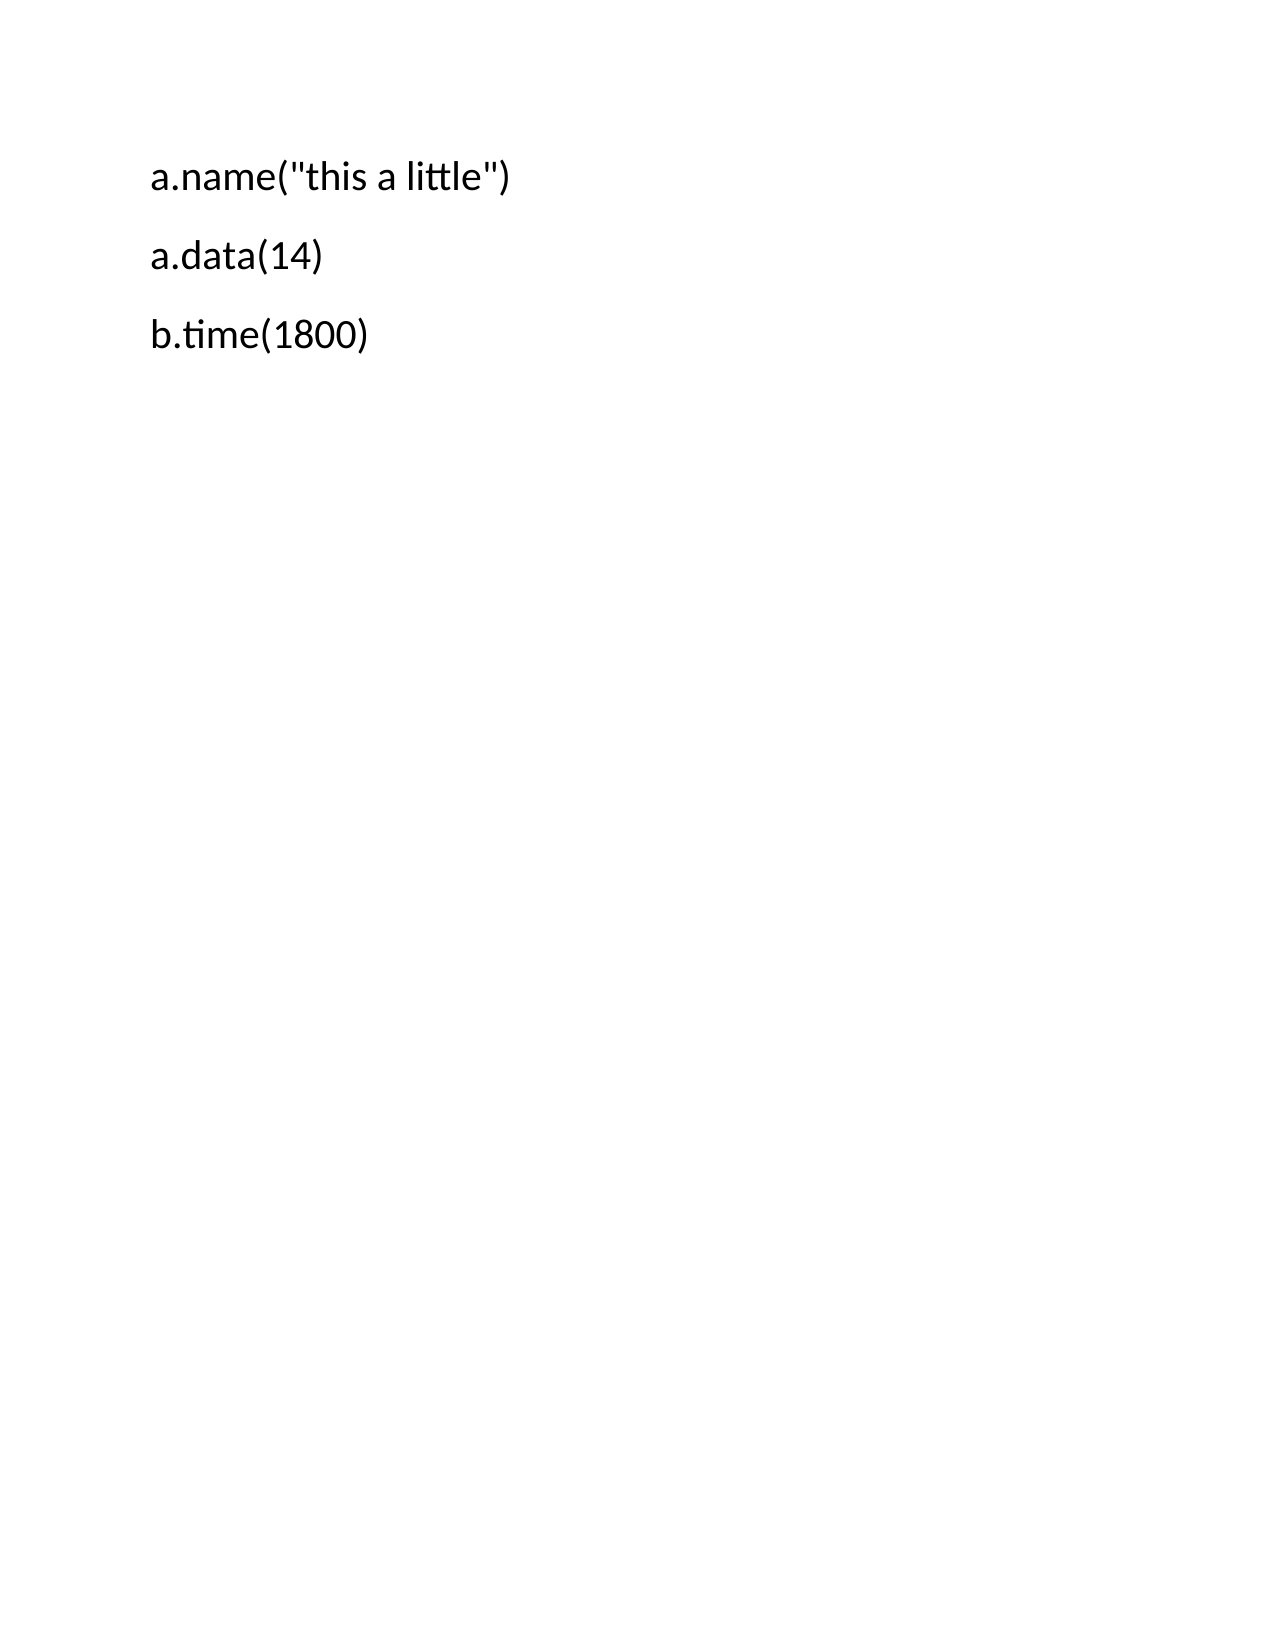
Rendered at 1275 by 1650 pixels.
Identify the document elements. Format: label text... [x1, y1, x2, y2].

text b.time(1800) [150, 308, 1125, 359]
text a.data(14) [150, 229, 1125, 280]
text a.name("this a little") [150, 150, 1125, 201]
